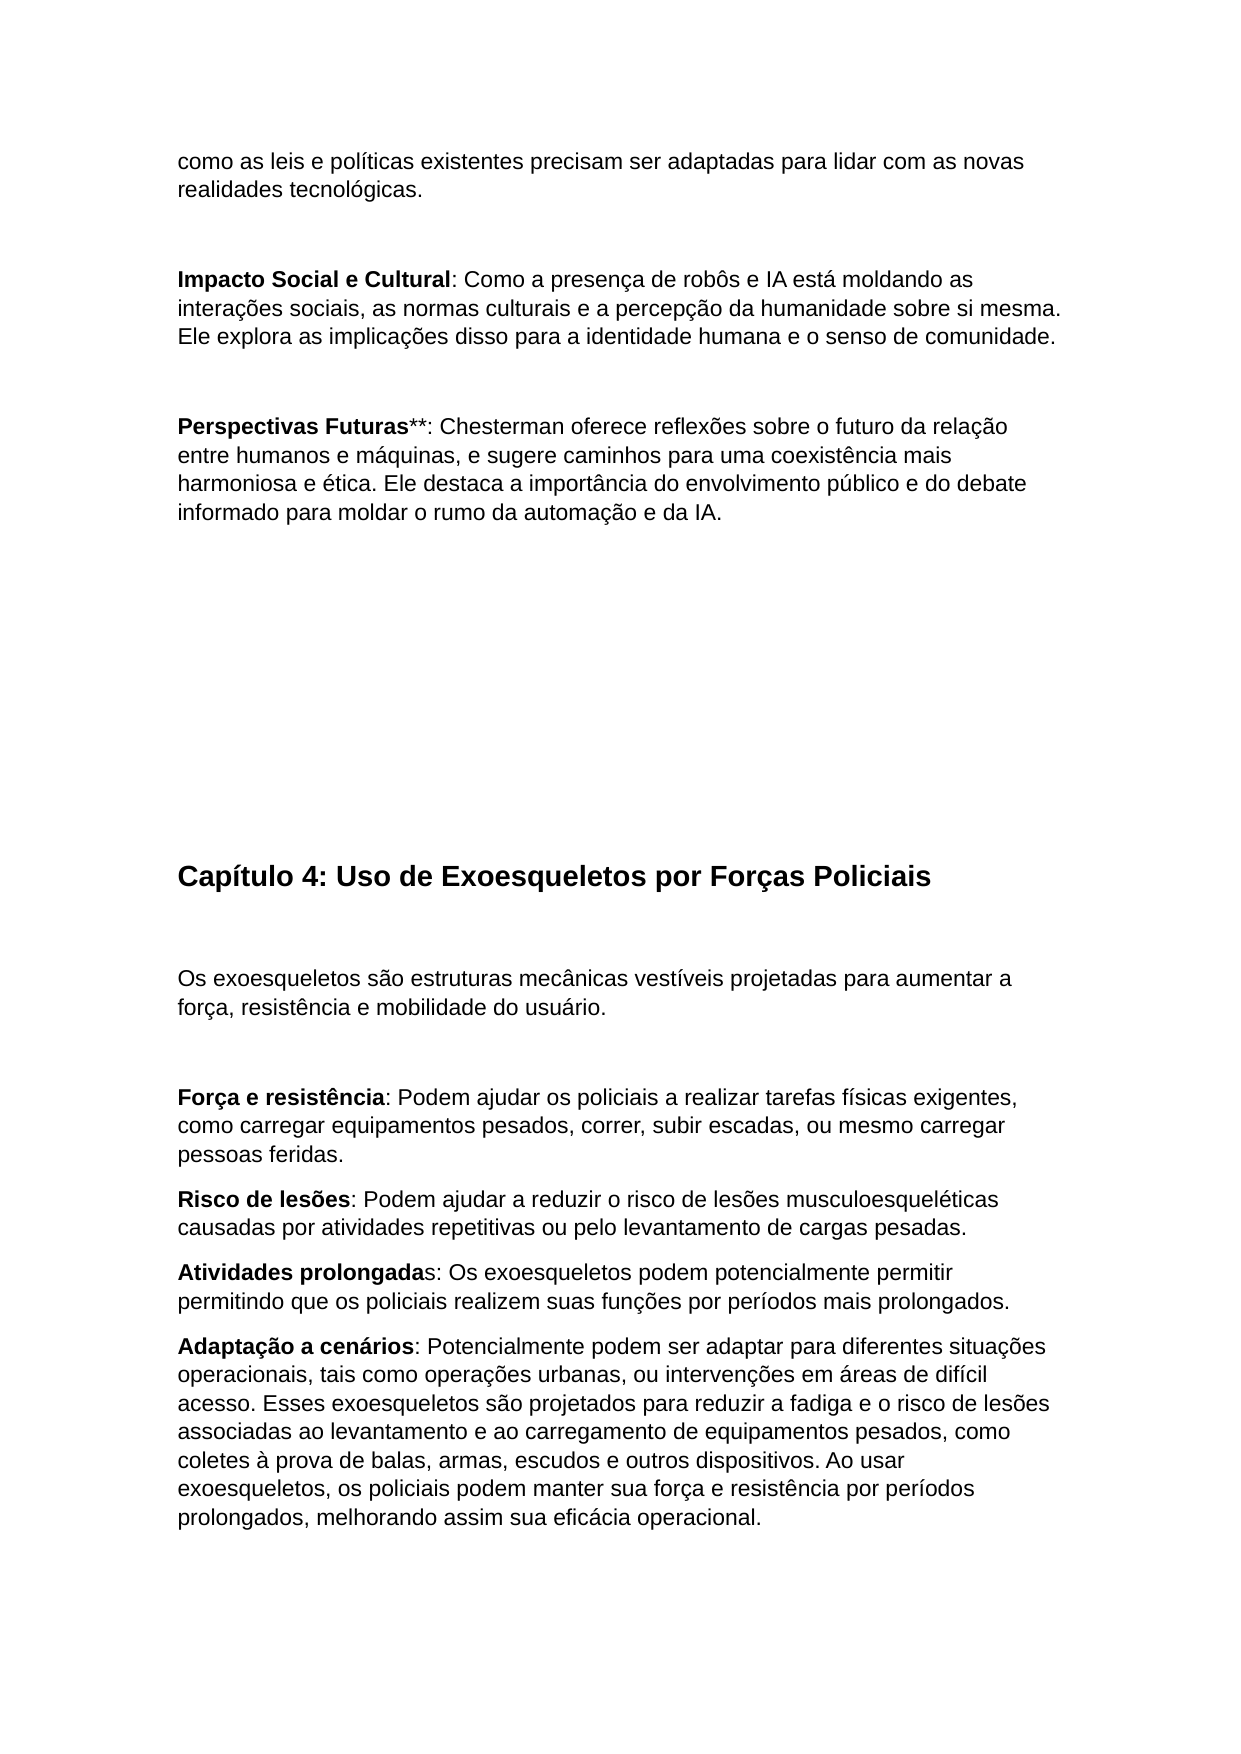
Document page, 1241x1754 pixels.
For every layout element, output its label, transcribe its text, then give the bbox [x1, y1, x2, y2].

text Adaptação a cenários: Potencialmente podem ser adaptar para diferentes situações operacionais, tais como operações urbanas, ou intervenções em áreas de difícil acesso. Esses exoesqueletos são projetados para reduzir a fadiga e o risco de lesões associadas ao levantamento e ao carregamento de equipamentos pesados, como coletes à prova de balas, armas, escudos e outros dispositivos. Ao usar exoesqueletos, os policiais podem manter sua força e resistência por períodos prolongados, melhorando assim sua eficácia operacional. [177, 1333, 1063, 1530]
text Os exoesqueletos são estruturas mecânicas vestíveis projetadas para aumentar a força, resistência e mobilidade do usuário. [177, 965, 1063, 1020]
text Capítulo 4: Uso de Exoesqueletos por Forças Policiais [177, 859, 1063, 893]
text Atividades prolongadas: Os exoesqueletos podem potencialmente permitir permitindo que os policiais realizem suas funções por períodos mais prolongados. [177, 1259, 1063, 1314]
text Impacto Social e Cultural: Como a presença de robôs e IA está moldando as interações sociais, as normas culturais e a percepção da humanidade sobre si mesma. Ele explora as implicações disso para a identidade humana e o senso de comunidade. [177, 266, 1063, 349]
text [177, 148, 1063, 202]
text Risco de lesões: Podem ajudar a reduzir o risco de lesões musculoesqueléticas causadas por atividades repetitivas ou pelo levantamento de cargas pesadas. [177, 1186, 1063, 1241]
text Força e resistência: Podem ajudar os policiais a realizar tarefas físicas exigentes, como carregar equipamentos pesados, correr, subir escadas, ou mesmo carregar pessoas feridas. [177, 1084, 1063, 1167]
text Perspectivas Futuras**: Chesterman oferece reflexões sobre o futuro da relação entre humanos e máquinas, e sugere caminhos para uma coexistência mais harmoniosa e ética. Ele destaca a importância do envolvimento público e do debate informado para moldar o rumo da automação e da IA. [177, 413, 1063, 525]
